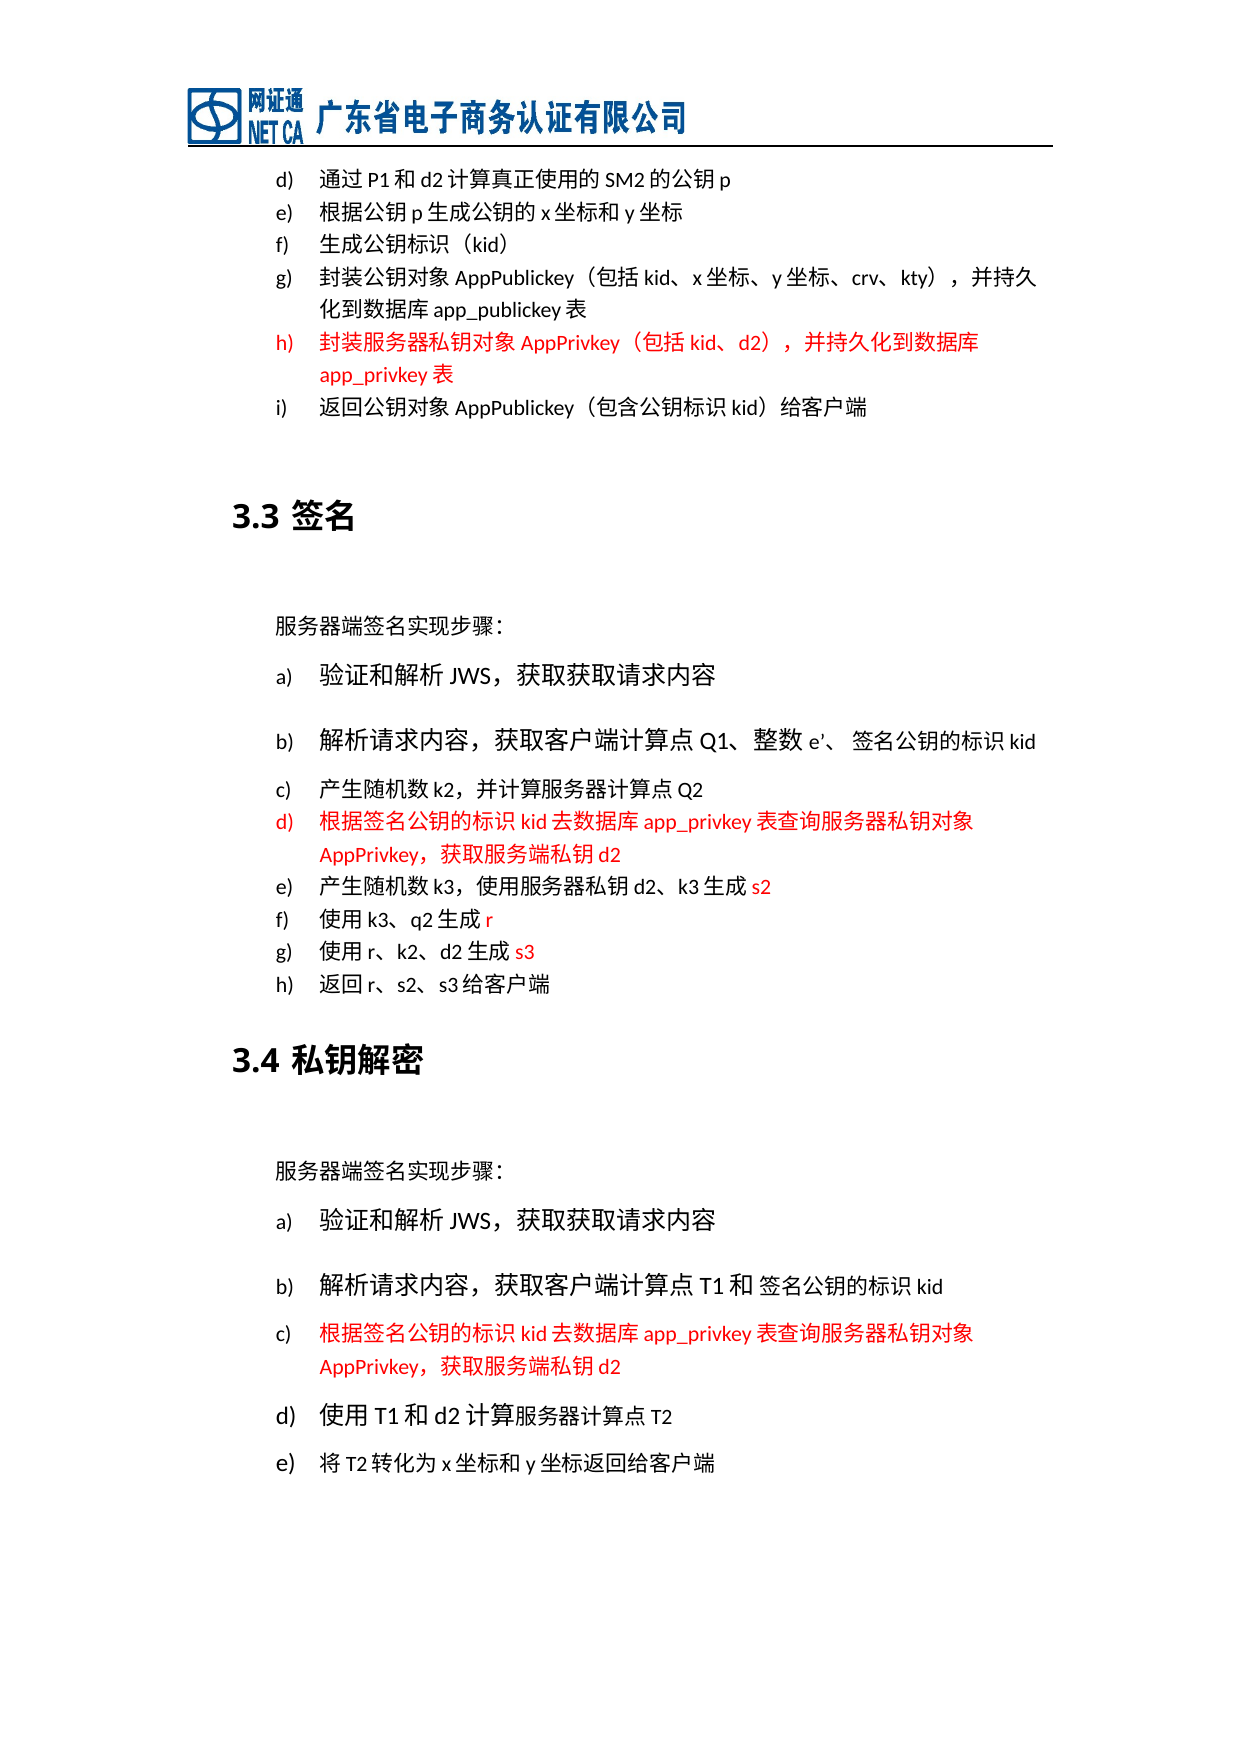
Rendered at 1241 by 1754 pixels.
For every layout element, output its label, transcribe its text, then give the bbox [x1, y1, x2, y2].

subtitle 私钥解密 [232, 1026, 1053, 1091]
list 服务器端签名实现步骤： [232, 1153, 1053, 1186]
list 通过P1和d2计算真正使用的SM2的公钥p [276, 162, 1053, 194]
list 产生随机数k3，使用服务器私钥d2、k3生成s2 [276, 869, 1053, 901]
list 根据公钥p生成公钥的x坐标和y坐标 [276, 194, 1053, 227]
list 服务器端签名实现步骤： [232, 609, 1053, 641]
list 封装公钥对象AppPublickey（包括kid、x坐标、y坐标、crv、kty），并持久化到数据库app_publickey表 [276, 259, 1053, 324]
list 产生随机数k2，并计算服务器计算点Q2 [276, 771, 1053, 804]
subtitle 签名 [232, 482, 1053, 547]
list 使用k3、q2生成r [276, 901, 1053, 934]
list 返回r、s2、s3给客户端 [276, 966, 1053, 999]
picture [187, 88, 685, 144]
list 返回公钥对象AppPublickey（包含公钥标识kid）给客户端 [276, 389, 1053, 422]
list 将T2转化为x坐标和y坐标返回给客户端 [276, 1446, 1053, 1478]
list 验证和解析JWS，获取获取请求内容 [276, 641, 1053, 706]
list 根据签名公钥的标识kid去数据库app_privkey表查询服务器私钥对象AppPrivkey，获取服务端私钥d2 [276, 804, 1053, 869]
list 使用r、k2、d2生成s3 [276, 934, 1053, 966]
list 解析请求内容，获取客户端计算点T1和 签名公钥的标识kid [276, 1251, 1053, 1316]
list 生成公钥标识（kid） [276, 227, 1053, 259]
list 验证和解析JWS，获取获取请求内容 [276, 1186, 1053, 1251]
list 使用T1和d2计算服务器计算点T2 [276, 1381, 1053, 1446]
list 解析请求内容，获取客户端计算点Q1、整数e’、 签名公钥的标识kid [276, 706, 1053, 771]
list 封装服务器私钥对象AppPrivkey（包括kid、d2），并持久化到数据库app_privkey表 [276, 324, 1053, 389]
list 根据签名公钥的标识kid去数据库app_privkey表查询服务器私钥对象AppPrivkey，获取服务端私钥d2 [276, 1316, 1053, 1381]
